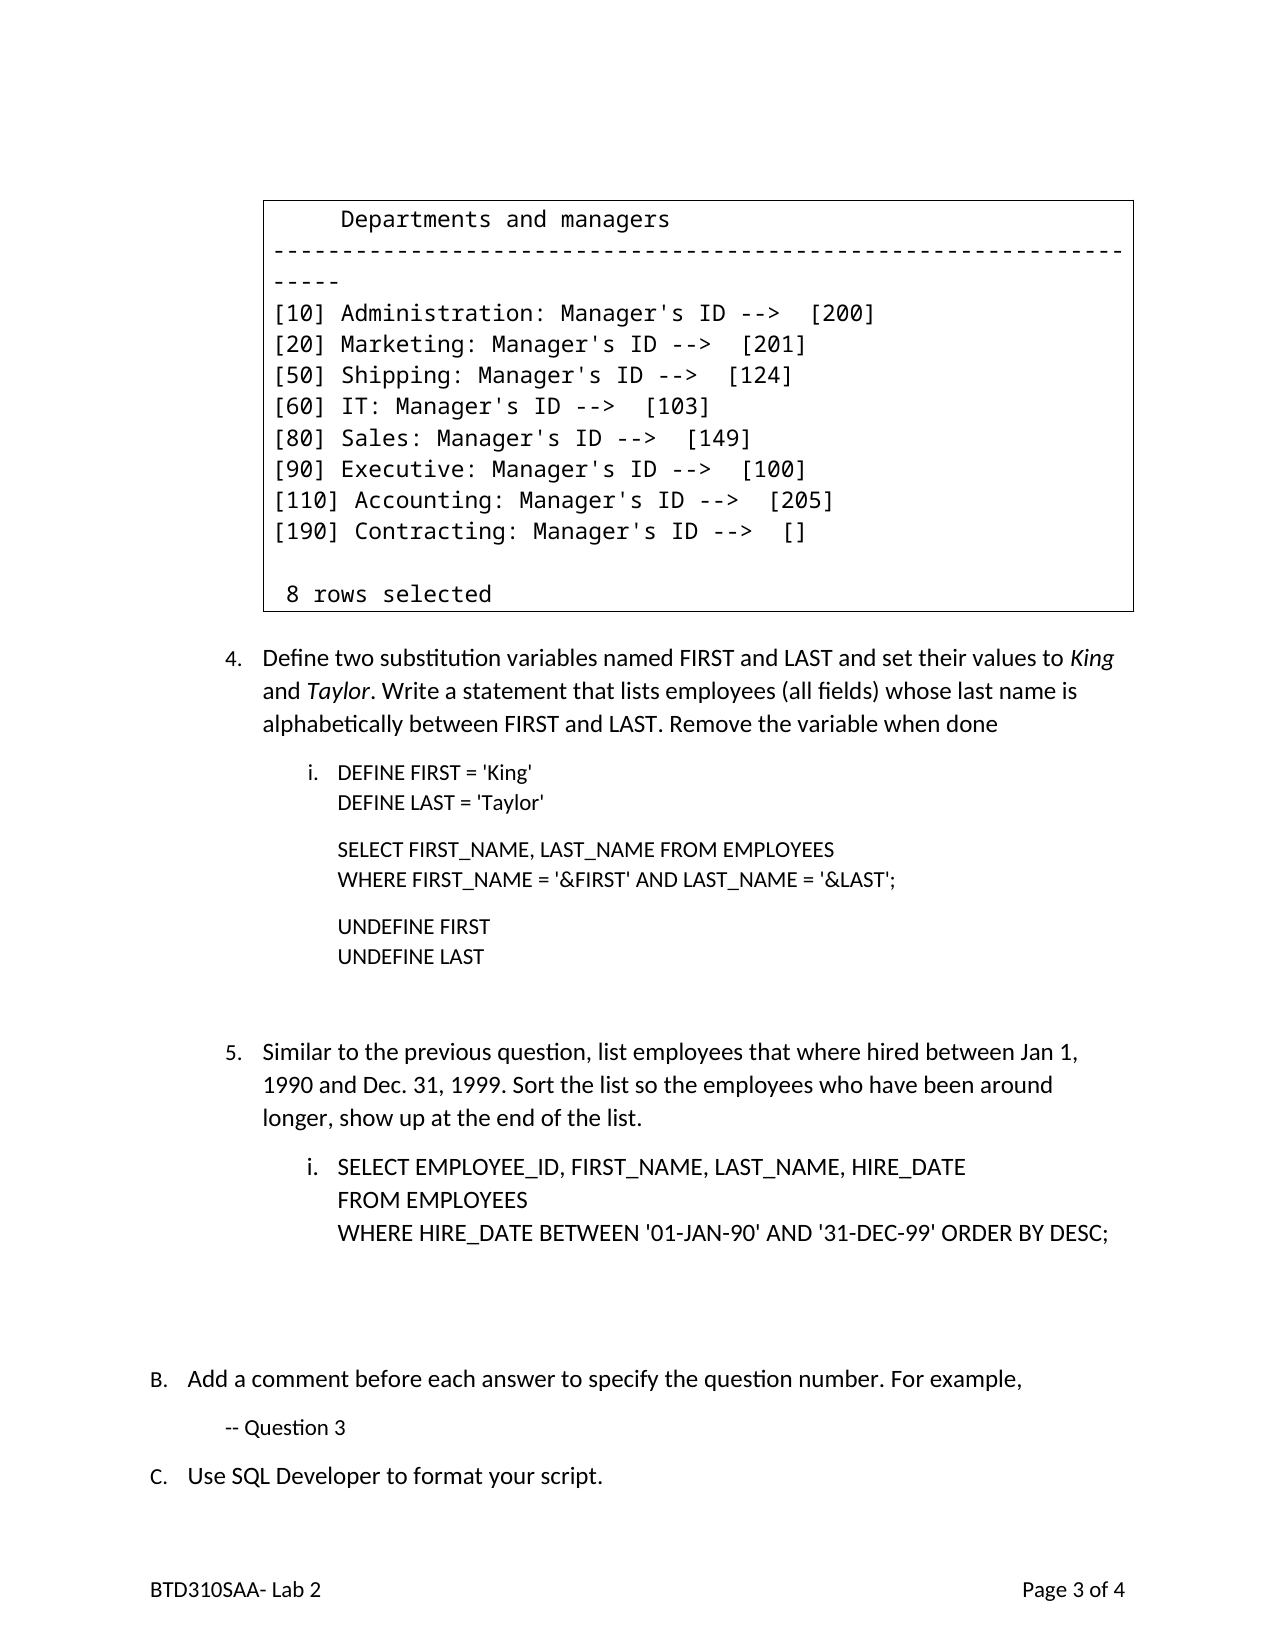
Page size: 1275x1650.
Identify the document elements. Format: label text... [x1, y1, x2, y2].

list Add a comment before each answer to specify the question number. For example, [150, 1363, 1125, 1394]
text [190] Contracting: Manager's ID --> [] [264, 512, 1133, 546]
list Similar to the previous question, list employees that where hired between Jan 1, 1990 and Dec. 31, 1999. Sort the list so the employees who have been around longer, show up at the end of the list. [225, 1036, 1125, 1132]
text [60] IT: Manager's ID --> [103] [264, 387, 1133, 418]
text [110] Accounting: Manager's ID --> [205] [264, 481, 1133, 512]
text UNDEFINE FIRST UNDEFINE LAST [337, 912, 1125, 970]
text -- Question 3 [150, 1413, 1125, 1441]
text SELECT FIRST_NAME, LAST_NAME FROM EMPLOYEES WHERE FIRST_NAME = '&FIRST' AND LAST_NAME = '&LAST'; [337, 835, 1125, 893]
text ------------------------------------------------------------------- [264, 231, 1133, 293]
text [80] Sales: Manager's ID --> [149] [264, 418, 1133, 449]
list SELECT EMPLOYEE_ID, FIRST_NAME, LAST_NAME, HIRE_DATE FROM EMPLOYEES WHERE HIRE_DATE BETWEEN '01-JAN-90' AND '31-DEC-99' ORDER BY DESC; [319, 1152, 1125, 1248]
text [50] Shipping: Manager's ID --> [124] [264, 356, 1133, 387]
list Define two substitution variables named FIRST and LAST and set their values to King and Taylor. Write a statement that lists employees (all fields) whose last name is alphabetically between FIRST and LAST. Remove the variable when done [225, 643, 1125, 739]
text 8 rows selected [264, 574, 1133, 611]
text [20] Marketing: Manager's ID --> [201] [264, 324, 1133, 356]
list DEFINE FIRST = 'King' DEFINE LAST = 'Taylor' [319, 758, 1125, 816]
text [10] Administration: Manager's ID --> [200] [264, 293, 1133, 324]
list Use SQL Developer to format your script. [150, 1460, 1125, 1490]
text [90] Executive: Manager's ID --> [100] [264, 449, 1133, 481]
text Departments and managers [264, 201, 1133, 231]
